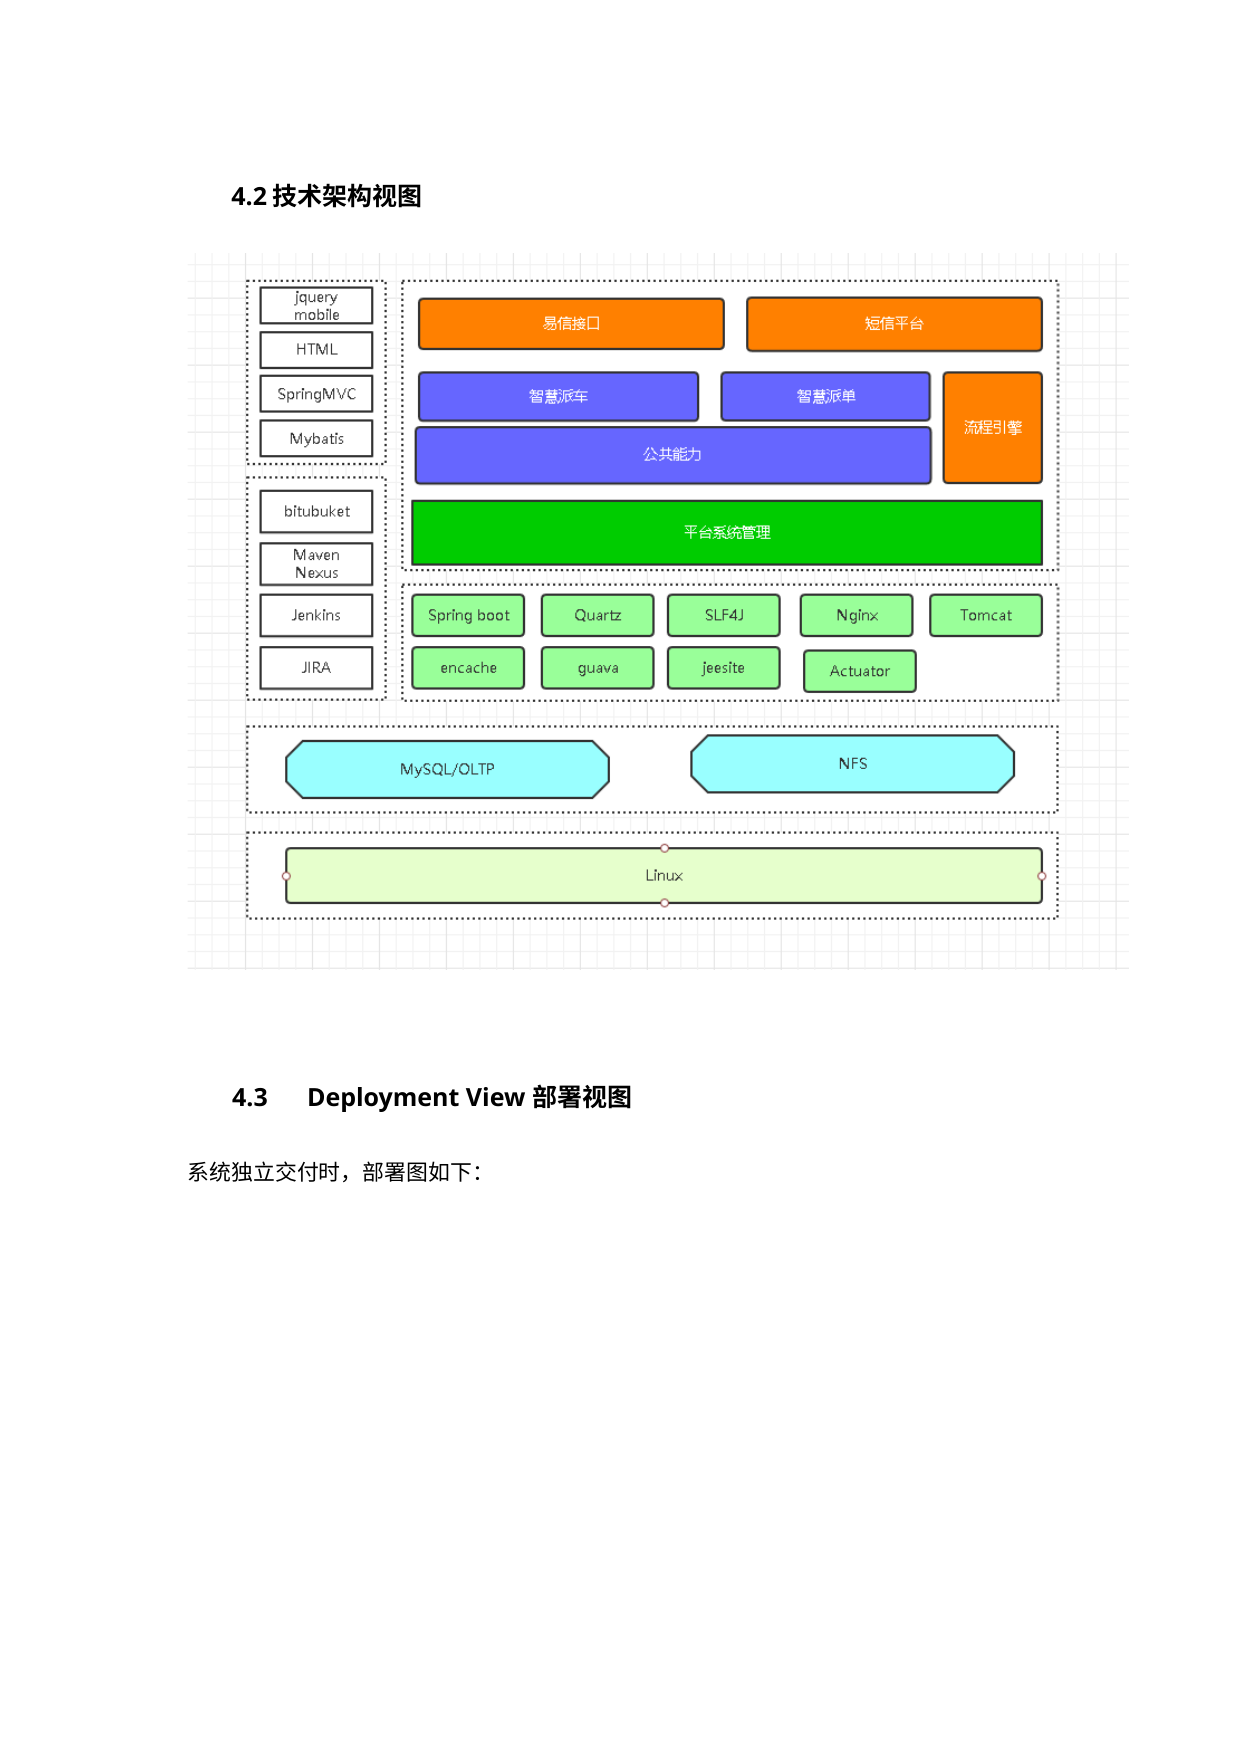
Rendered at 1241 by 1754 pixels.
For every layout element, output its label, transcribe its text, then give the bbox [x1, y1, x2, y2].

text 4.2技术架构视图 [231, 162, 1053, 227]
picture [187, 253, 1129, 970]
list Deployment View 部署视图 [232, 1063, 1053, 1128]
text 系统独立交付时，部署图如下： [187, 1154, 1053, 1187]
